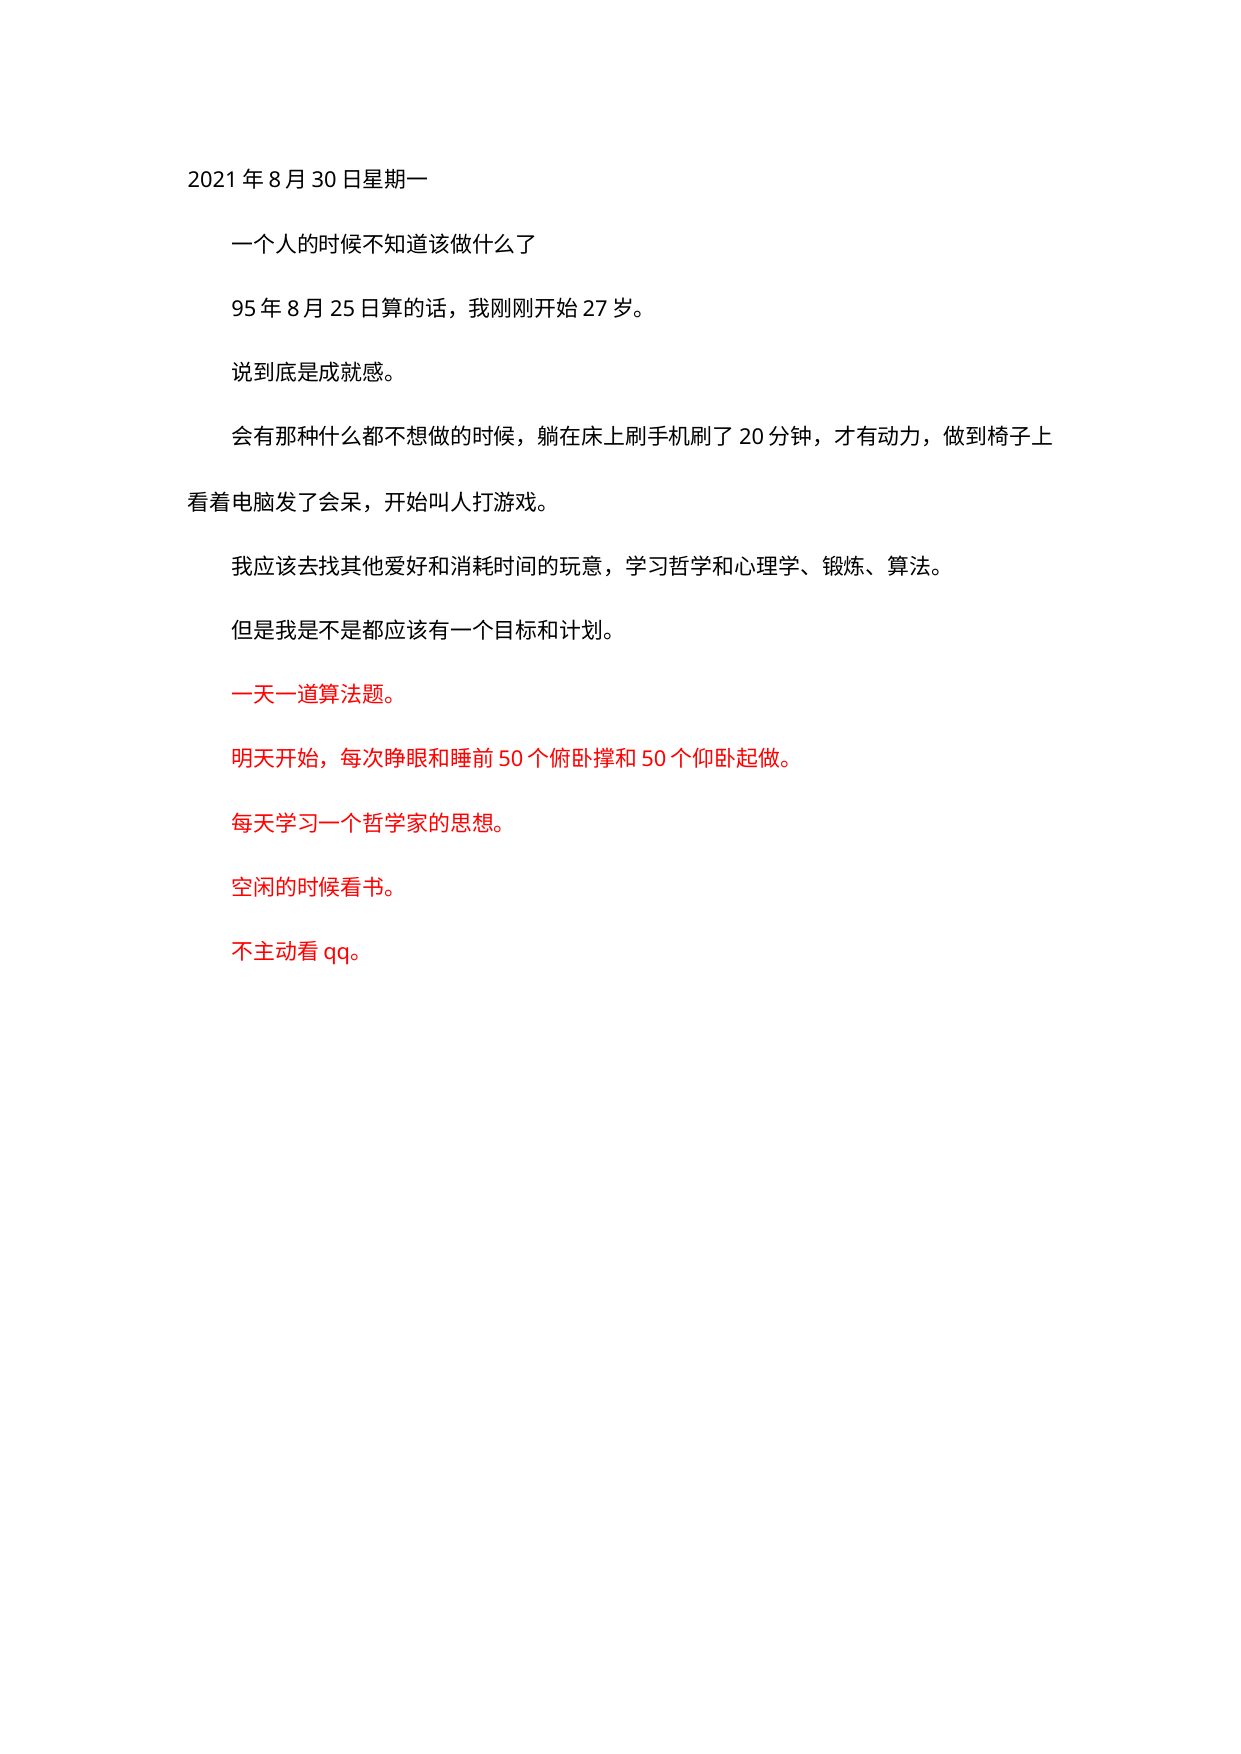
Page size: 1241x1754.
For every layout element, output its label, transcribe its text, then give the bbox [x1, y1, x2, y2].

text 会有那种什么都不想做的时候，躺在床上刷手机刷了20分钟，才有动力，做到椅子上看着电脑发了会呆，开始叫人打游戏。 [187, 419, 1053, 517]
text 一天一道算法题。 [187, 677, 1053, 709]
text 每天学习一个哲学家的思想。 [187, 805, 1053, 838]
text 明天开始，每次睁眼和睡前50个俯卧撑和50个仰卧起做。 [187, 741, 1053, 773]
text 2021年8月30日星期一 [187, 162, 1053, 194]
text 说到底是成就感。 [187, 355, 1053, 387]
text 95年8月25日算的话，我刚刚开始27岁。 [187, 291, 1053, 323]
text 空闲的时候看书。 [187, 869, 1053, 902]
text 一个人的时候不知道该做什么了 [187, 226, 1053, 259]
text 不主动看qq。 [187, 934, 1053, 966]
text 但是我是不是都应该有一个目标和计划。 [187, 612, 1053, 645]
text 我应该去找其他爱好和消耗时间的玩意，学习哲学和心理学、锻炼、算法。 [187, 548, 1053, 581]
